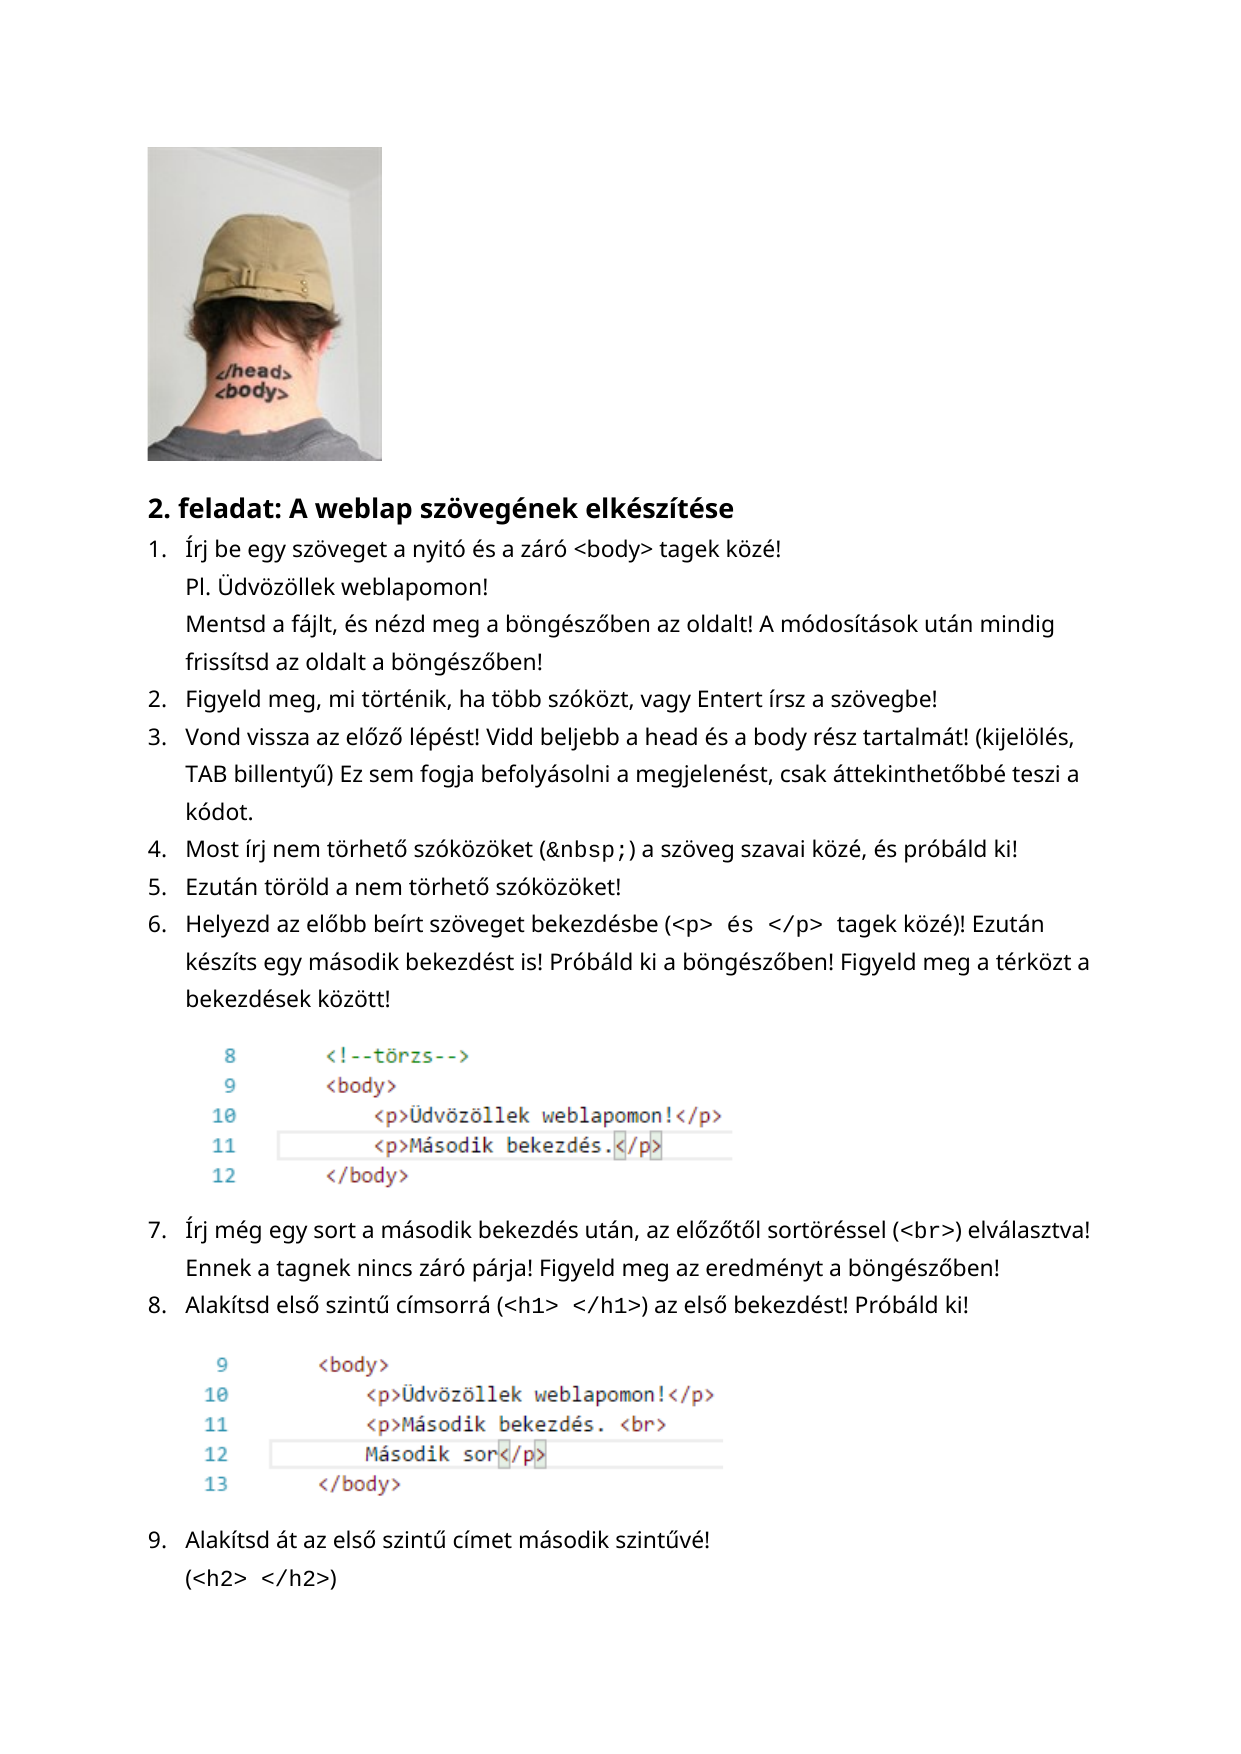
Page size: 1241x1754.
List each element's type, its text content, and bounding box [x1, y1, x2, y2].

picture [192, 1347, 724, 1499]
list Alakítsd át az első szintű címet második szintűvé! (<h2> </h2>) [148, 1524, 1093, 1593]
list Írj be egy szöveget a nyitó és a záró <body> tagek közé! Pl. Üdvözöllek weblapomon! Mentsd a fájlt, és nézd meg a böngészőben az oldalt! A módosítások után mindig frissítsd az oldalt a böngészőben! [148, 533, 1093, 677]
picture [147, 147, 382, 461]
picture [192, 1041, 733, 1189]
list Most írj nem törhető szóközöket (&nbsp;) a szöveg szavai közé, és próbáld ki! [148, 833, 1093, 864]
list Vond vissza az előző lépést! Vidd beljebb a head és a body rész tartalmát! (kijelölés, TAB billentyű) Ez sem fogja befolyásolni a megjelenést, csak áttekinthetőbbé teszi a kódot. [148, 720, 1093, 827]
list Figyeld meg, mi történik, ha több szóközt, vagy Entert írsz a szövegbe! [148, 683, 1093, 714]
list Ezután töröld a nem törhető szóközöket! [148, 871, 1093, 902]
list Alakítsd első szintű címsorrá (<h1> </h1>) az első bekezdést! Próbáld ki! [148, 1289, 1093, 1320]
list Helyezd az előbb beírt szöveget bekezdésbe (<p> és </p> tagek közé)! Ezután készíts egy második bekezdést is! Próbáld ki a böngészőben! Figyeld meg a térközt a bekezdések között! [148, 908, 1093, 1014]
subtitle 2. feladat: A weblap szövegének elkészítése [148, 490, 1093, 527]
list Írj még egy sort a második bekezdés után, az előzőtől sortöréssel (<br>) elválasztva! Ennek a tagnek nincs záró párja! Figyeld meg az eredményt a böngészőben! [148, 1214, 1093, 1283]
